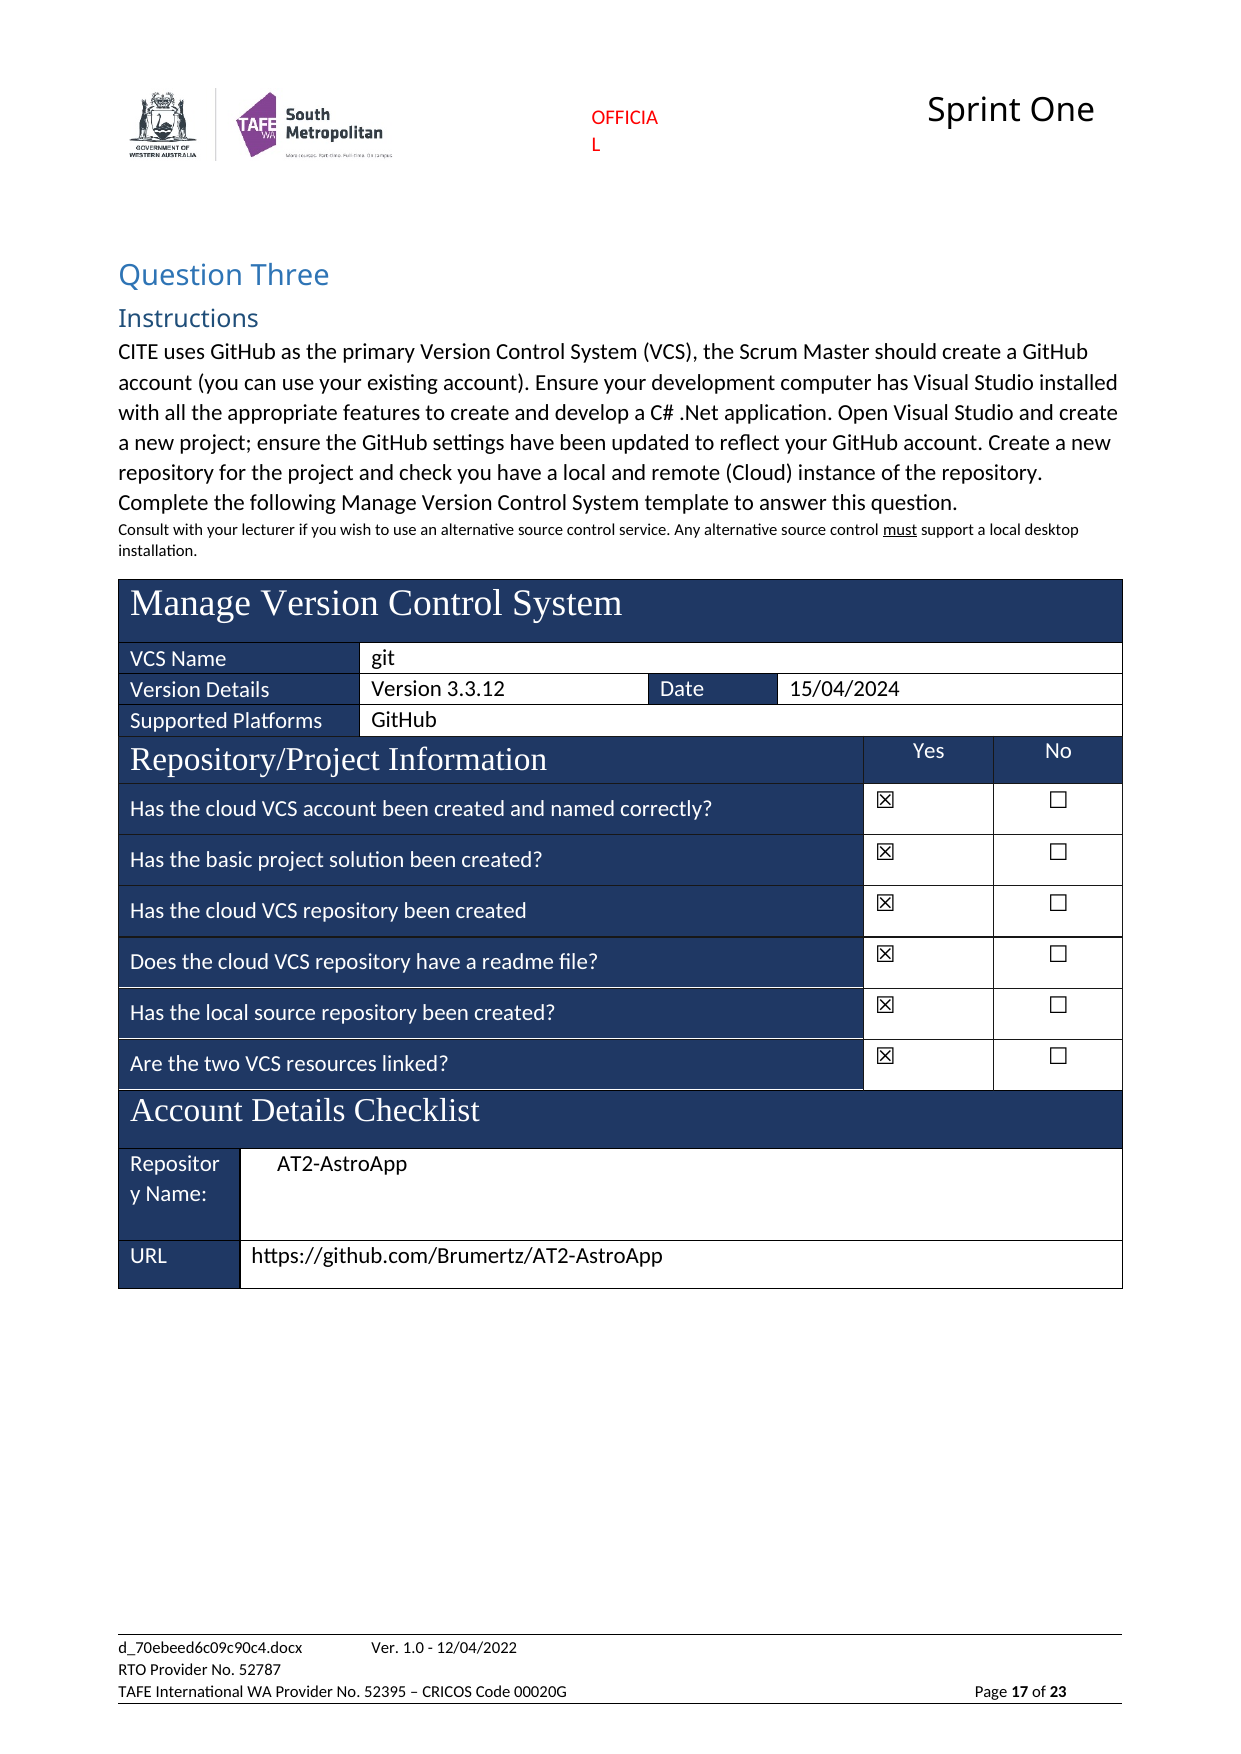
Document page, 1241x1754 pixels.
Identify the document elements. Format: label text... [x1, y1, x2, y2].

table_cell Has the cloud VCS account been created and named correctly? [119, 784, 863, 834]
table_cell AT2-AstroApp [241, 1149, 1122, 1240]
table_cell Account Details Checklist [119, 1091, 1122, 1148]
table_cell Repository/Project Information [119, 737, 863, 783]
text Consult with your lecturer if you wish to use an alternative source control service. Any alternative source control must support a local desktop installation. [118, 519, 1122, 561]
table_cell Yes [864, 737, 993, 783]
table_cell Has the local source repository been created? [119, 989, 863, 1038]
table_cell URL [119, 1241, 239, 1288]
table_cell Version 3.3.12 [360, 674, 648, 704]
table_cell Repository Name: [119, 1149, 239, 1240]
table_cell Are the two VCS resources linked? [119, 1040, 863, 1089]
table_cell Does the cloud VCS repository have a readme file? [119, 938, 863, 987]
table_cell 15/04/2024 [778, 674, 1122, 704]
text Complete the following Manage Version Control System template to answer this question. [118, 488, 1122, 517]
table_cell Supported Platforms [119, 705, 359, 736]
table_cell git [360, 643, 1122, 673]
subtitle Instructions [118, 301, 1122, 335]
table_header Manage Version Control System [119, 580, 1122, 642]
table_cell Date [649, 674, 777, 704]
table_cell Version Details [119, 674, 359, 704]
picture [129, 88, 393, 161]
subtitle Question Three [118, 254, 1122, 293]
table_cell No [994, 737, 1122, 783]
table_cell https://github.com/Brumertz/AT2-AstroApp [241, 1241, 1122, 1288]
table_cell Has the basic project solution been created? [119, 835, 863, 885]
table_cell GitHub [360, 705, 1122, 736]
text CITE uses GitHub as the primary Version Control System (VCS), the Scrum Master should create a GitHub account (you can use your existing account). Ensure your development computer has Visual Studio installed with all the appropriate features to create and develop a C# .Net application. Open Visual Studio and create a new project; ensure the GitHub settings have been updated to reflect your GitHub account. Create a new repository for the project and check you have a local and remote (Cloud) instance of the repository. [118, 337, 1122, 486]
table_cell VCS Name [119, 643, 359, 673]
table_cell Has the cloud VCS repository been created [119, 886, 863, 936]
